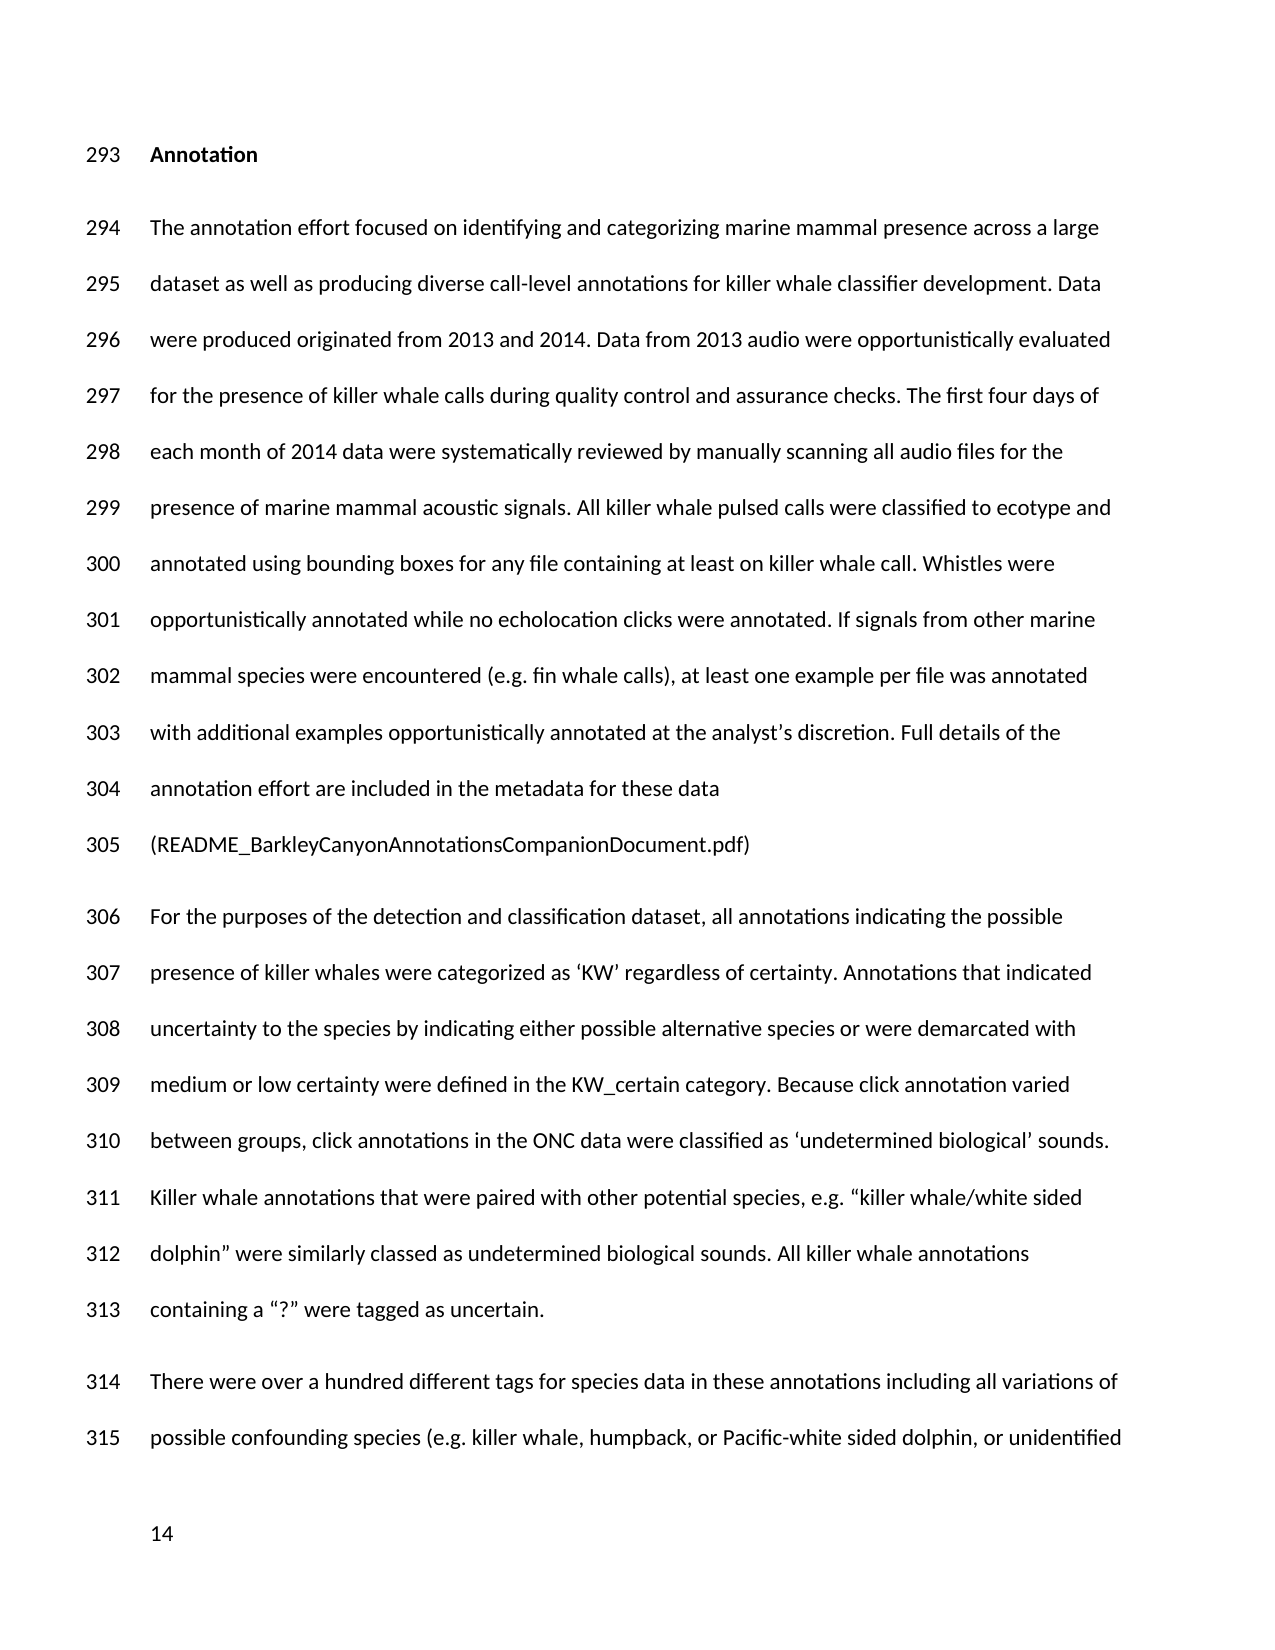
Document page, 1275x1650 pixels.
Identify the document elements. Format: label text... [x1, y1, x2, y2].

text For the purposes of the detection and classification dataset, all annotations indicating the possible presence of killer whales were categorized as ‘KW’ regardless of certainty. Annotations that indicated uncertainty to the species by indicating either possible alternative species or were demarcated with medium or low certainty were defined in the KW_certain category. Because click annotation varied between groups, click annotations in the ONC data were classified as ‘undetermined biological’ sounds. Killer whale annotations that were paired with other potential species, e.g. “killer whale/white sided dolphin” were similarly classed as undetermined biological sounds. All killer whale annotations containing a “?” were tagged as uncertain. [150, 902, 1125, 1323]
text The annotation effort focused on identifying and categorizing marine mammal presence across a large dataset as well as producing diverse call-level annotations for killer whale classifier development. Data were produced originated from 2013 and 2014. Data from 2013 audio were opportunistically evaluated for the presence of killer whale calls during quality control and assurance checks. The first four days of each month of 2014 data were systematically reviewed by manually scanning all audio files for the presence of marine mammal acoustic signals. All killer whale pulsed calls were classified to ecotype and annotated using bounding boxes for any file containing at least on killer whale call. Whistles were opportunistically annotated while no echolocation clicks were annotated. If signals from other marine mammal species were encountered (e.g. fin whale calls), at least one example per file was annotated with additional examples opportunistically annotated at the analyst’s discretion. Full details of the annotation effort are included in the metadata for these data (README_BarkleyCanyonAnnotationsCompanionDocument.pdf) [150, 213, 1125, 858]
text Annotation [150, 141, 1125, 169]
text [150, 1367, 1125, 1452]
